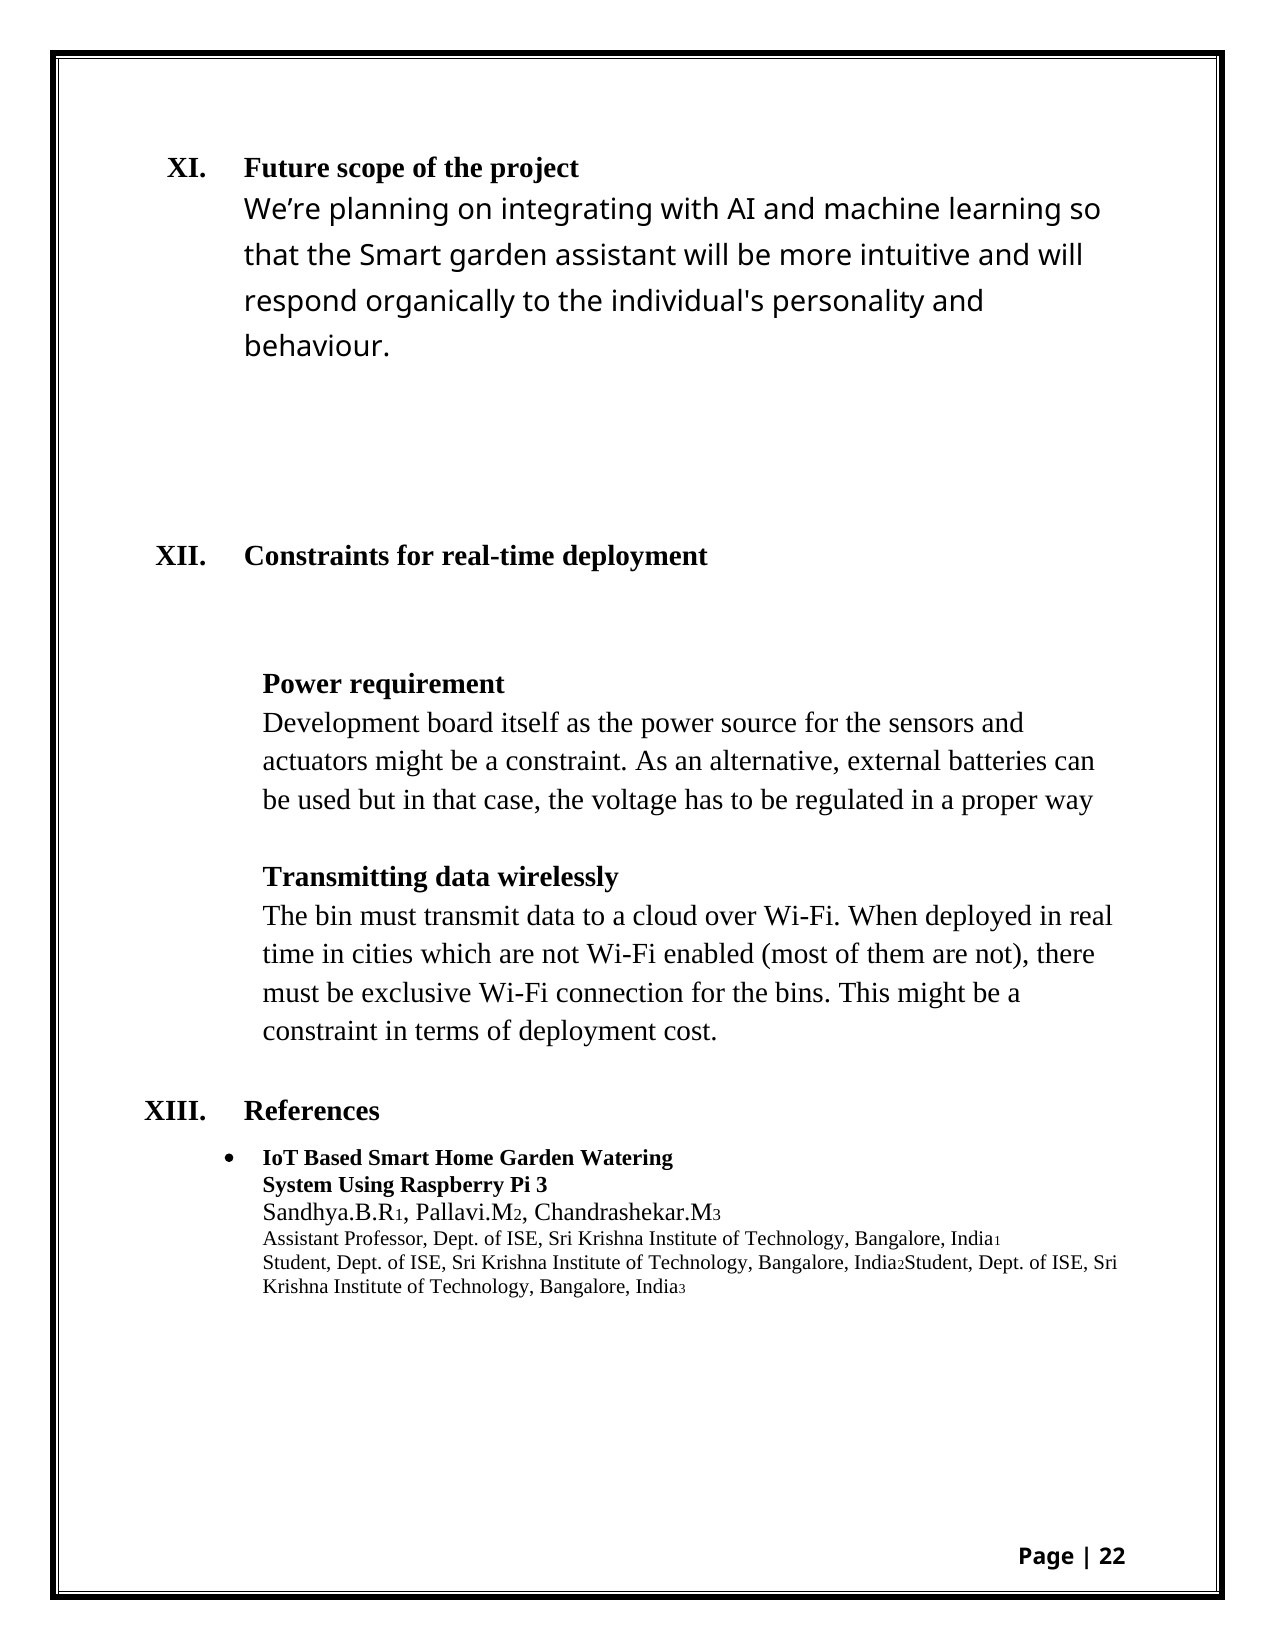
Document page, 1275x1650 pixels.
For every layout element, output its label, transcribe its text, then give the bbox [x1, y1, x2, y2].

list Assistant Professor, Dept. of ISE, Sri Krishna Institute of Technology, Bangalore, India1 [262, 1226, 1125, 1250]
list Student, Dept. of ISE, Sri Krishna Institute of Technology, Bangalore, India2Student, Dept. of ISE, Sri Krishna Institute of Technology, Bangalore, India3 [262, 1250, 1125, 1298]
subtitle Constraints for real-time deployment [206, 538, 1125, 572]
subtitle Future scope of the project [206, 150, 1125, 183]
list The bin must transmit data to a cloud over Wi-Fi. When deployed in real time in cities which are not Wi-Fi enabled (most of them are not), there must be exclusive Wi-Fi connection for the bins. This might be a constraint in terms of deployment cost. [262, 898, 1125, 1047]
list Sandhya.B.R1, Pallavi.M2, Chandrashekar.M3 [262, 1197, 1125, 1226]
list System Using Raspberry Pi 3 [262, 1171, 1125, 1197]
subtitle References [206, 1093, 1125, 1127]
list Development board itself as the power source for the sensors and actuators might be a constraint. As an alternative, external batteries can be used but in that case, the voltage has to be regulated in a proper way [262, 705, 1125, 816]
subtitle We’re planning on integrating with AI and machine learning so that the Smart garden assistant will be more intuitive and will respond organically to the individual's personality and behaviour. [244, 188, 1125, 365]
list Transmitting data wirelessly [262, 859, 1125, 893]
list IoT Based Smart Home Garden Watering [225, 1144, 1125, 1171]
list Power requirement [262, 666, 1125, 700]
